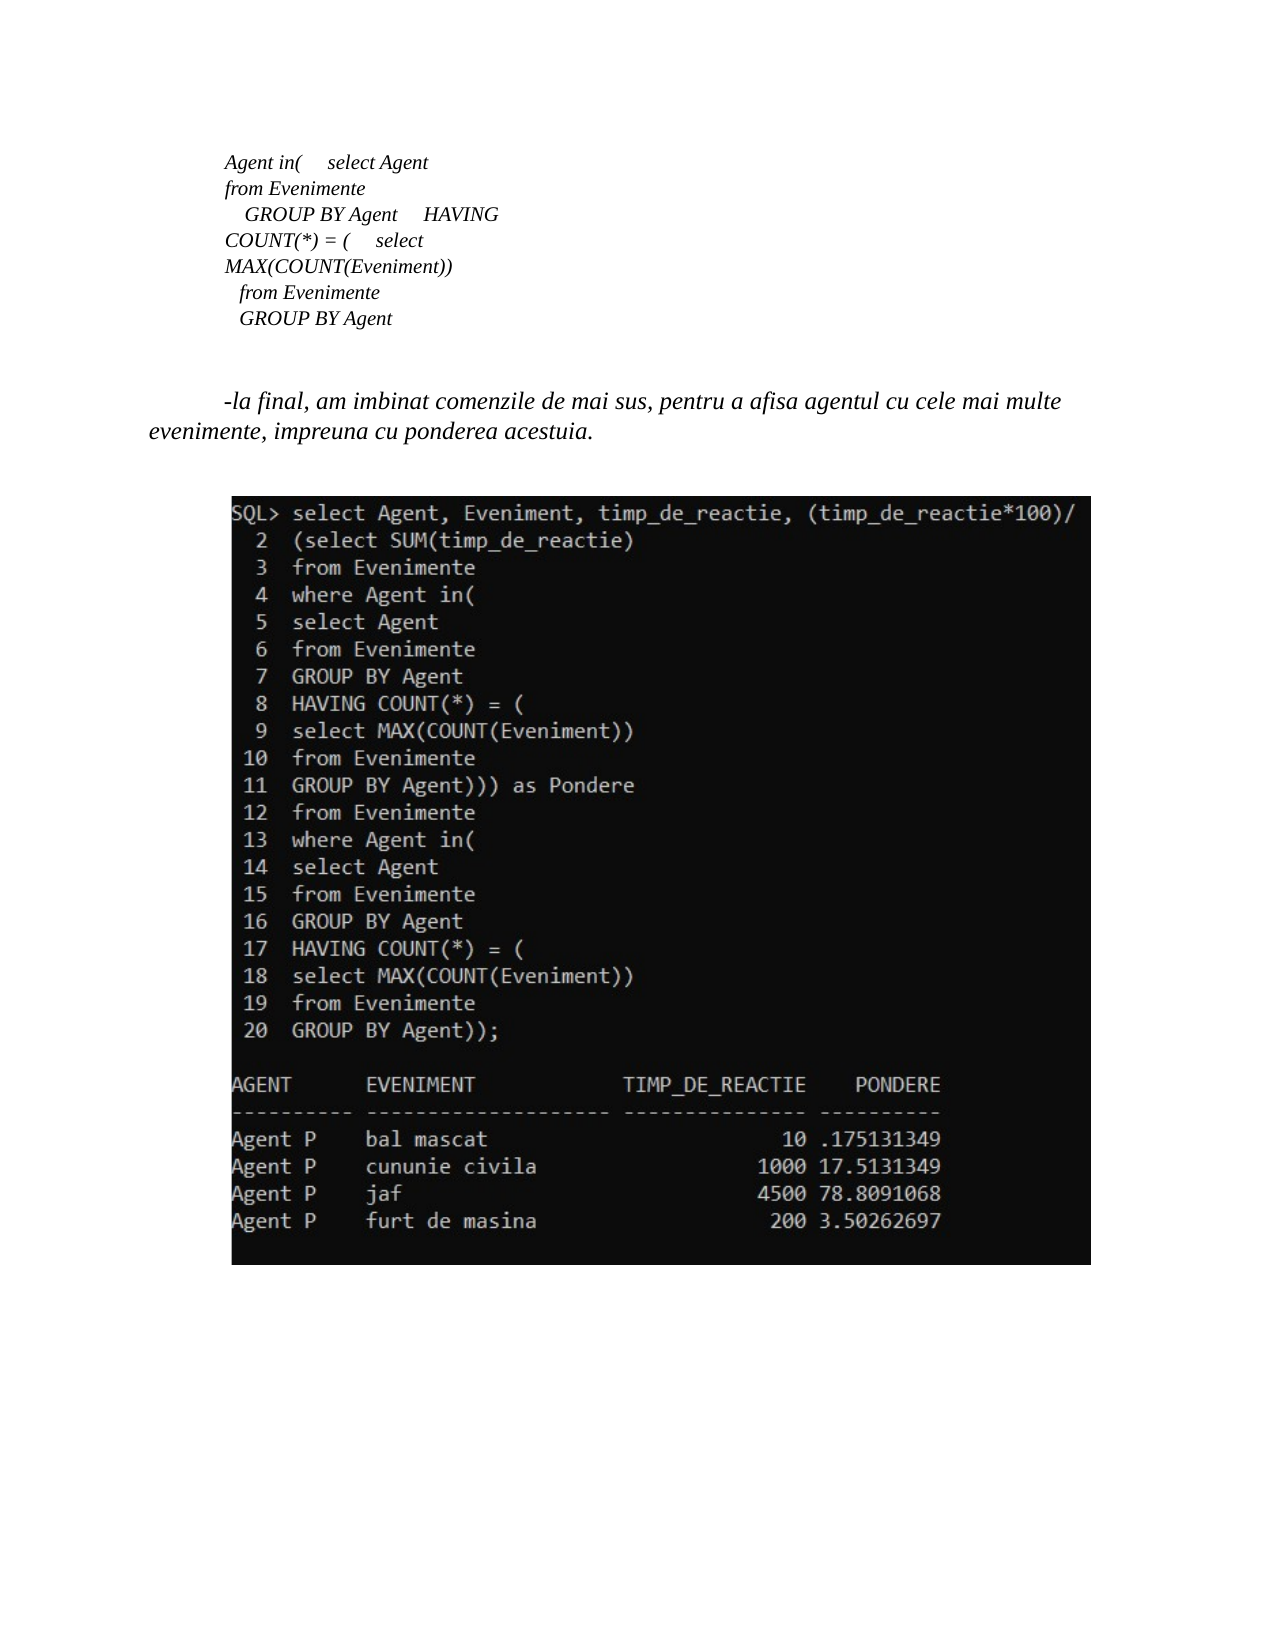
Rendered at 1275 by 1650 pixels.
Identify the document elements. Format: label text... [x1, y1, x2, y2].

text GROUP BY Agent HAVING COUNT(*) = ( select MAX(COUNT(Eveniment)) [223, 202, 526, 278]
text from Evenimente [223, 280, 1119, 304]
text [223, 150, 476, 200]
text GROUP BY Agent [223, 306, 1119, 330]
text -la final, am imbinat comenzile de mai sus, pentru a afisa agentul cu cele mai multe evenimente, impreuna cu ponderea acestuia. [148, 386, 1128, 444]
picture [231, 496, 1091, 1265]
